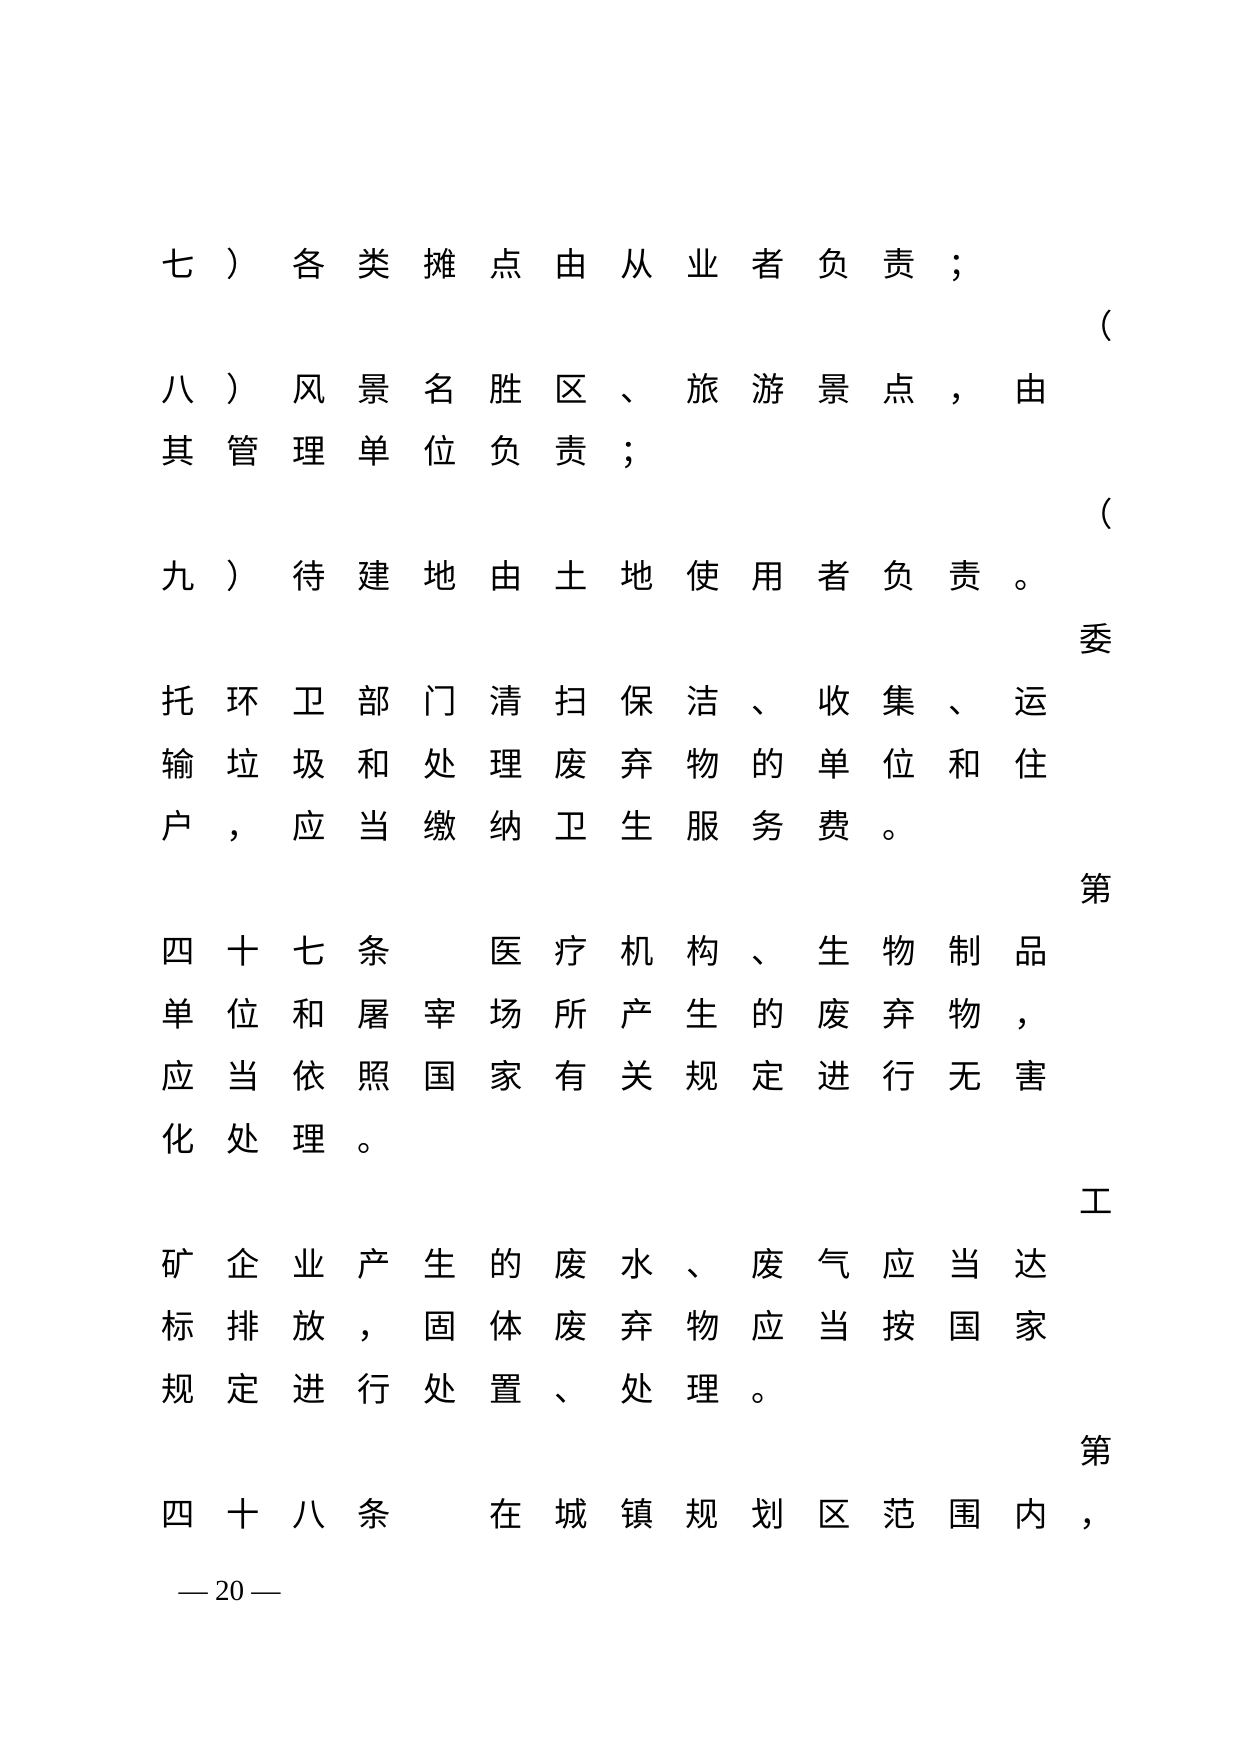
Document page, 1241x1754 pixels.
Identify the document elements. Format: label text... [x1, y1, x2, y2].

text （八）风景名胜区、旅游景点，由其管理单位负责； [161, 293, 1079, 481]
text （七）各类摊点由从业者负责； [161, 231, 1079, 293]
text 委托环卫部门清扫保洁、收集、运输垃圾和处理废弃物的单位和住户，应当缴纳卫生服务费。 [161, 606, 1079, 856]
text 工矿企业产生的废水、废气应当达标排放，固体废弃物应当按国家规定进行处置、处理。 [161, 1168, 1079, 1418]
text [161, 1418, 1079, 1543]
text 第四十七条 医疗机构、生物制品单位和屠宰场所产生的废弃物，应当依照国家有关规定进行无害化处理。 [161, 856, 1079, 1168]
text （九）待建地由土地使用者负责。 [161, 481, 1079, 606]
